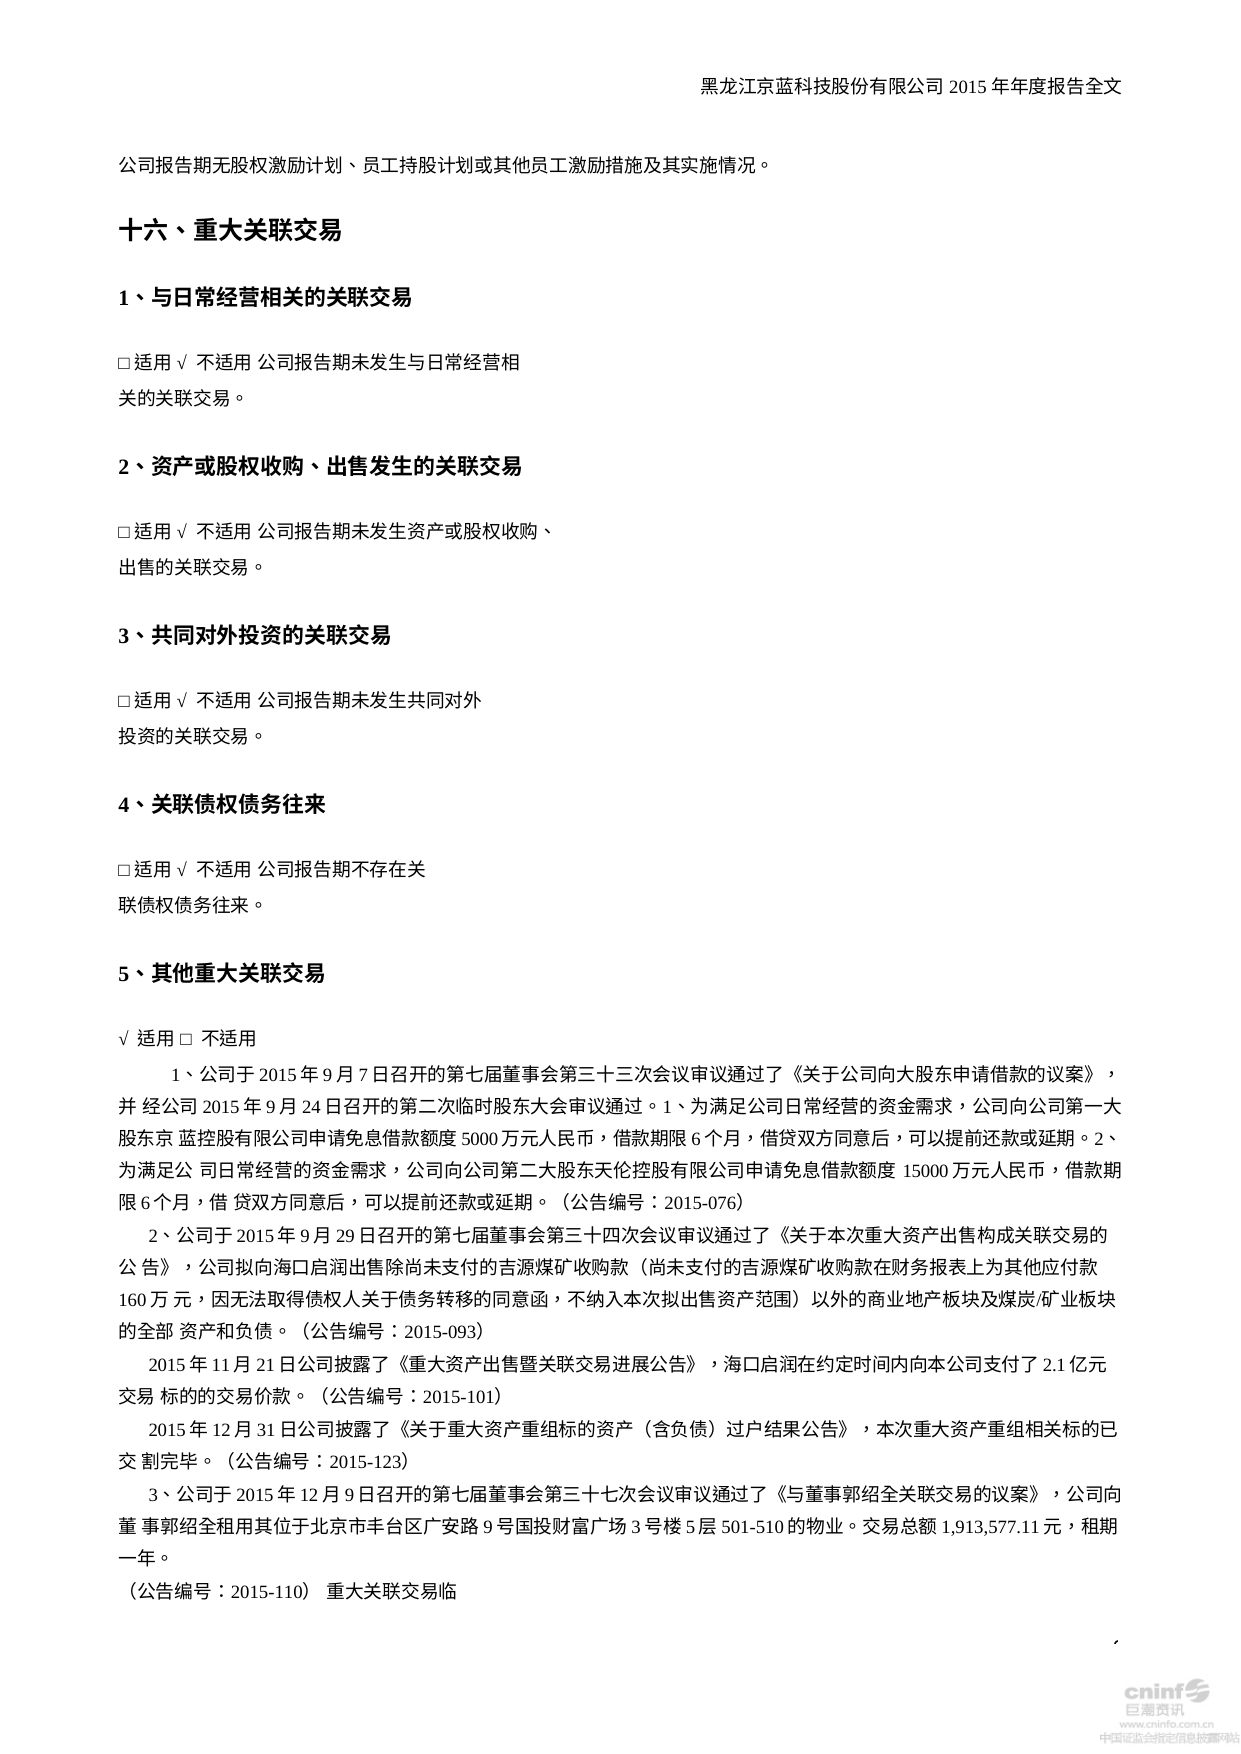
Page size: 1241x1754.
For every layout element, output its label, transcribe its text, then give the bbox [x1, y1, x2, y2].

subtitle 3、共同对外投资的关联交易 [118, 620, 1240, 650]
subtitle 4、关联债权债务往来 [118, 789, 1240, 819]
text □ 适用 √ 不适用 公司报告期未发生与日常经营相关的关联交易。 [118, 349, 533, 411]
subtitle 1、与日常经营相关的关联交易 [118, 282, 1240, 312]
text 1、公司于2015年9月7日召开的第七届董事会第三十三次会议审议通过了《关于公司向大股东申请借款的议案》，并 经公司2015年9月24日召开的第二次临时股东大会审议通过。1、为满足公司日常经营的资金需求，公司向公司第一大股东京 蓝控股有限公司申请免息借款额度5000万元人民币，借款期限6个月，借贷双方同意后，可以提前还款或延期。2、为满足公 司日常经营的资金需求，公司向公司第二大股东天伦控股有限公司申请免息借款额度15000万元人民币，借款期限6个月，借 贷双方同意后，可以提前还款或延期。（公告编号：2015-076） [118, 1062, 1122, 1215]
text 公司报告期无股权激励计划、员工持股计划或其他员工激励措施及其实施情况。 [118, 152, 1240, 177]
picture [1099, 1673, 1241, 1754]
subtitle 2、资产或股权收购、出售发生的关联交易 [118, 451, 1240, 481]
text 2、公司于2015年9月29日召开的第七届董事会第三十四次会议审议通过了《关于本次重大资产出售构成关联交易的公 告》，公司拟向海口启润出售除尚未支付的吉源煤矿收购款（尚未支付的吉源煤矿收购款在财务报表上为其他应付款160万 元，因无法取得债权人关于债务转移的同意函，不纳入本次拟出售资产范围）以外的商业地产板块及煤炭/矿业板块的全部 资产和负债。（公告编号：2015-093） [118, 1222, 1122, 1343]
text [118, 1578, 458, 1604]
subtitle 十六、重大关联交易 [118, 213, 1240, 247]
text □ 适用 √ 不适用 公司报告期未发生共同对外投资的关联交易。 [118, 687, 495, 749]
text □ 适用 √ 不适用 公司报告期不存在关联债权债务往来。 [118, 856, 439, 918]
text 3、公司于2015年12月9日召开的第七届董事会第三十七次会议审议通过了《与董事郭绍全关联交易的议案》，公司向董 事郭绍全租用其位于北京市丰台区广安路9号国投财富广场3号楼5层501-510的物业。交易总额1,913,577.11元，租期一年。 [118, 1481, 1122, 1571]
text √ 适用 □ 不适用 [118, 1026, 1240, 1051]
text □ 适用 √ 不适用 公司报告期未发生资产或股权收购、出售的关联交易。 [118, 518, 570, 580]
subtitle 5、其他重大关联交易 [118, 958, 1240, 988]
text 2015年12月31日公司披露了《关于重大资产重组标的资产（含负债）过户结果公告》，本次重大资产重组相关标的已交 割完毕。（公告编号：2015-123） [118, 1416, 1122, 1474]
text 2015年11月21日公司披露了《重大资产出售暨关联交易进展公告》，海口启润在约定时间内向本公司支付了2.1亿元交易 标的的交易价款。（公告编号：2015-101） [118, 1351, 1122, 1409]
